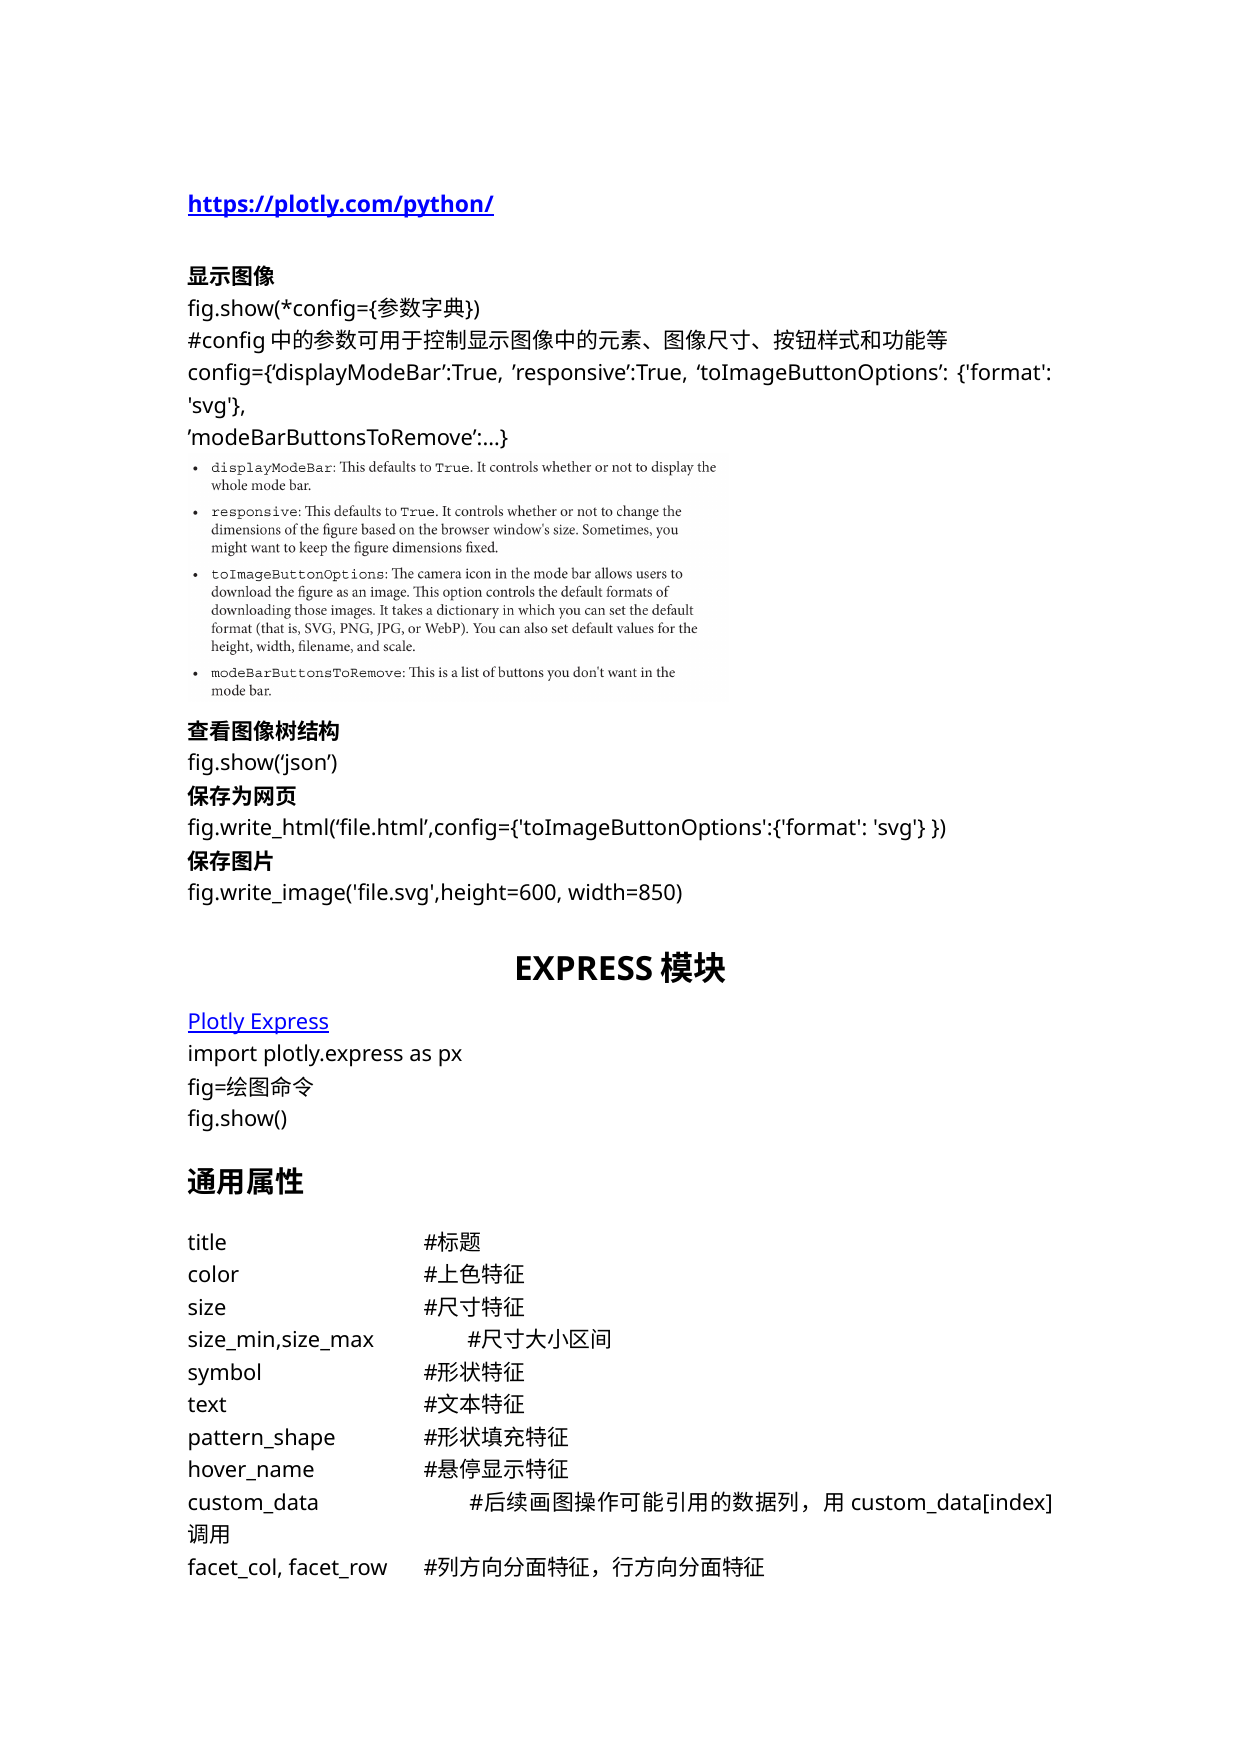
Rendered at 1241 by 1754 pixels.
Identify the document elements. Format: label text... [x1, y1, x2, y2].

subtitle 通用属性 [187, 1147, 1053, 1212]
text fig.show(‘json’) [187, 746, 1053, 778]
text fig.write_html(‘file.html’,config={'toImageButtonOptions':{'format': 'svg'} }) [187, 811, 1053, 843]
text custom_data #后续画图操作可能引用的数据列，用custom_data[index]调用 [187, 1484, 1053, 1549]
text size #尺寸特征 [187, 1289, 1053, 1322]
text 保存为网页 [187, 778, 1053, 811]
text import plotly.express as px [187, 1037, 1053, 1069]
text facet_col, facet_row #列方向分面特征，行方向分面特征 [187, 1549, 1053, 1582]
text #config中的参数可用于控制显示图像中的元素、图像尺寸、按钮样式和功能等 [187, 323, 1053, 356]
text symbol #形状特征 [187, 1354, 1053, 1387]
text fig.write_image('file.svg',height=600, width=850) [187, 876, 1053, 908]
text fig=绘图命令 [187, 1069, 1053, 1102]
text 查看图像树结构 [187, 713, 1053, 746]
text fig.show() [187, 1102, 1053, 1134]
text 保存图片 [187, 843, 1053, 876]
text hover_name #悬停显示特征 [187, 1452, 1053, 1484]
text Plotly Express [187, 1004, 1053, 1037]
text fig.show(*config={参数字典}) [187, 291, 1053, 323]
text text #文本特征 [187, 1387, 1053, 1419]
title https://plotly.com/python/ [187, 187, 1053, 219]
picture [187, 453, 730, 702]
text title #标题 [187, 1224, 1053, 1257]
title EXPRESS模块 [187, 933, 1053, 998]
text color #上色特征 [187, 1257, 1053, 1289]
text pattern_shape #形状填充特征 [187, 1419, 1053, 1452]
text 显示图像 [187, 258, 1053, 291]
text ’modeBarButtonsToRemove’:…} [187, 421, 1053, 453]
text config={‘displayModeBar’:True, ’responsive’:True, ‘toImageButtonOptions’: {'format': 'svg'}, [187, 356, 1053, 421]
text size_min,size_max #尺寸大小区间 [187, 1322, 1053, 1354]
